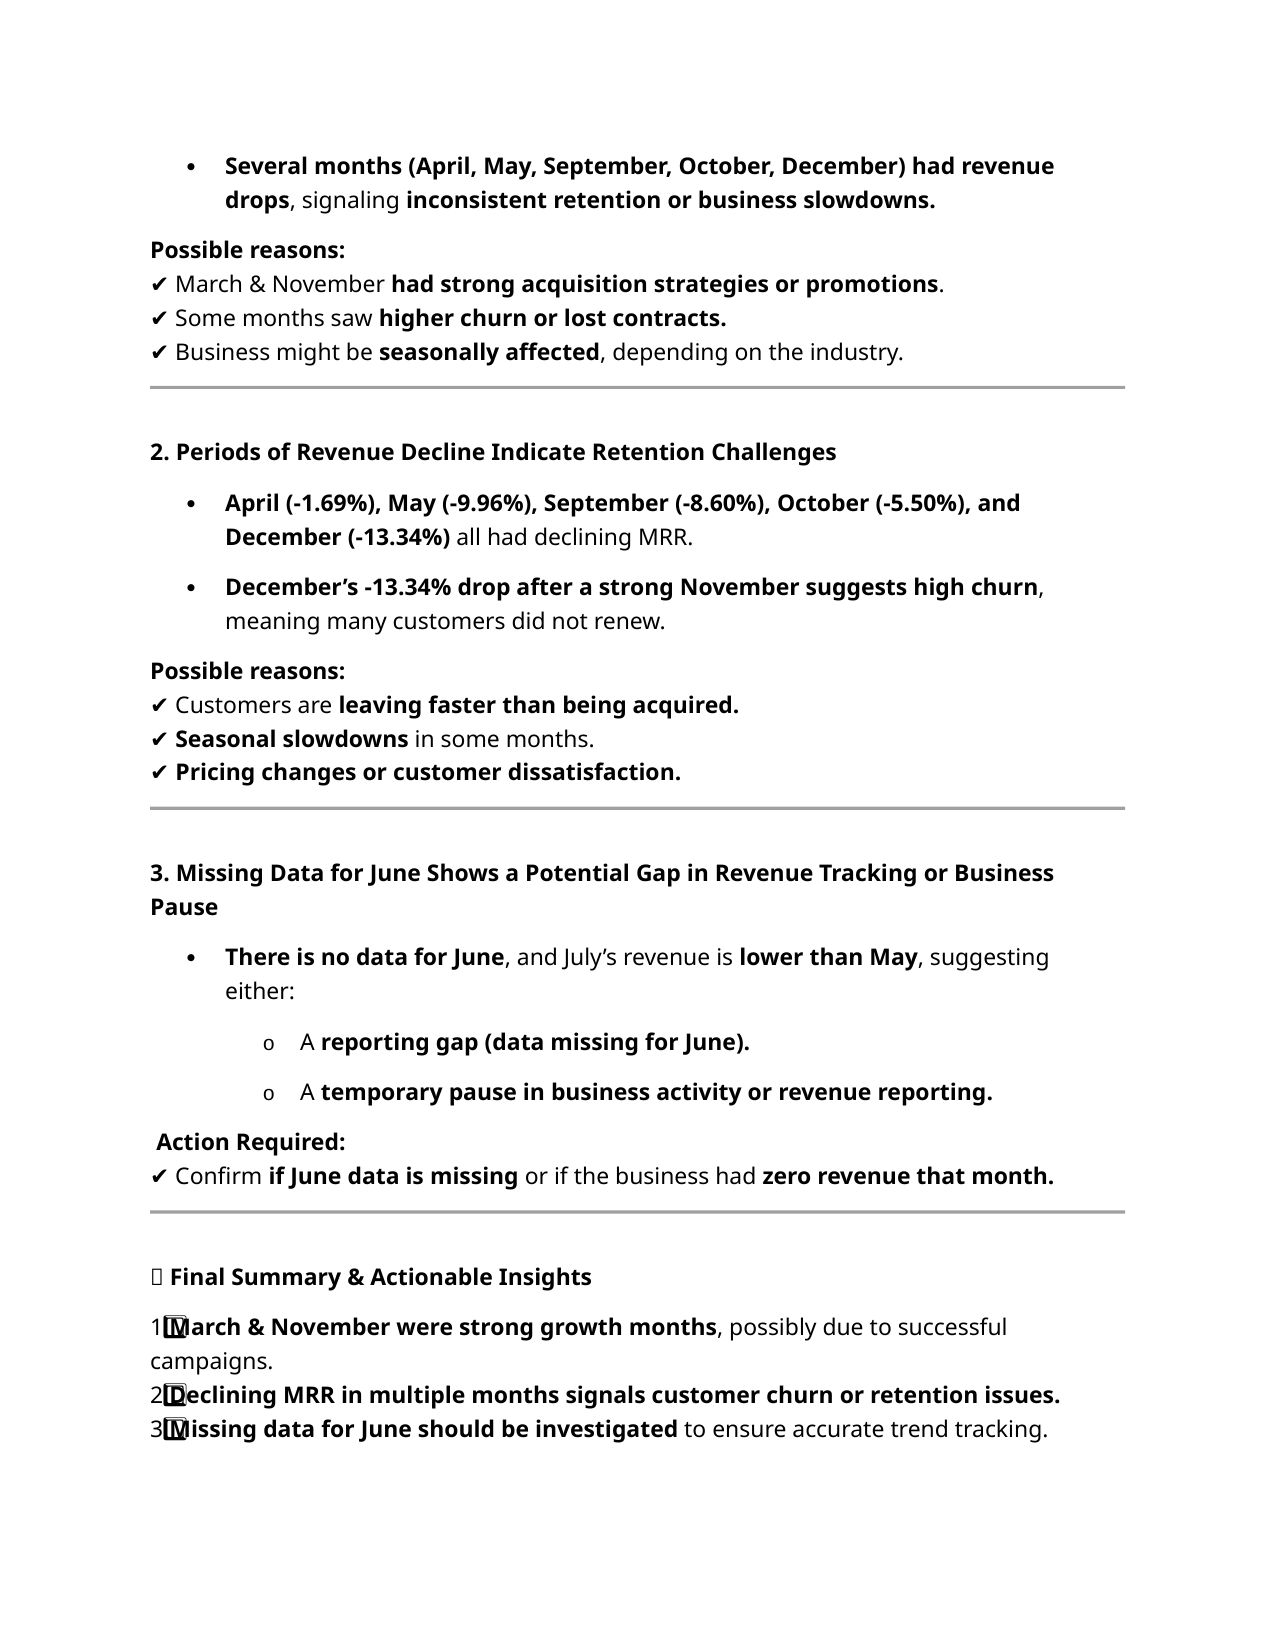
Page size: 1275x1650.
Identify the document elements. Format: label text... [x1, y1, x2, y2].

text Possible reasons: ✔️ Customers are leaving faster than being acquired. ✔️ Seasonal slowdowns in some months. ✔️ Pricing changes or customer dissatisfaction. [150, 655, 1125, 787]
list Several months (April, May, September, October, December) had revenue drops, signaling inconsistent retention or business slowdowns. [187, 150, 1125, 215]
text 3️. Missing Data for June Shows a Potential Gap in Revenue Tracking or Business Pause [150, 857, 1125, 922]
list December’s -13.34% drop after a strong November suggests high churn, meaning many customers did not renew. [187, 571, 1125, 636]
list There is no data for June, and July’s revenue is lower than May, suggesting either: [187, 941, 1125, 1006]
list April (-1.69%), May (-9.96%), September (-8.60%), October (-5.50%), and December (-13.34%) all had declining MRR. [187, 487, 1125, 552]
text Possible reasons: ✔️ March & November had strong acquisition strategies or promotions. ✔️ Some months saw higher churn or lost contracts. ✔️ Business might be seasonally affected, depending on the industry. [150, 234, 1125, 367]
list A temporary pause in business activity or revenue reporting. [262, 1076, 1125, 1107]
text Action Required: ✔️ Confirm if June data is missing or if the business had zero revenue that month. [150, 1126, 1125, 1191]
text 1️⃣ March & November were strong growth months, possibly due to successful campaigns. 2️⃣ Declining MRR in multiple months signals customer churn or retention issues. 3️⃣ Missing data for June should be investigated to ensure accurate trend tracking. [150, 1311, 1125, 1444]
text 🎯 Final Summary & Actionable Insights [150, 1261, 1125, 1292]
list A reporting gap (data missing for June). [262, 1025, 1125, 1057]
text 2️. Periods of Revenue Decline Indicate Retention Challenges [150, 436, 1125, 467]
